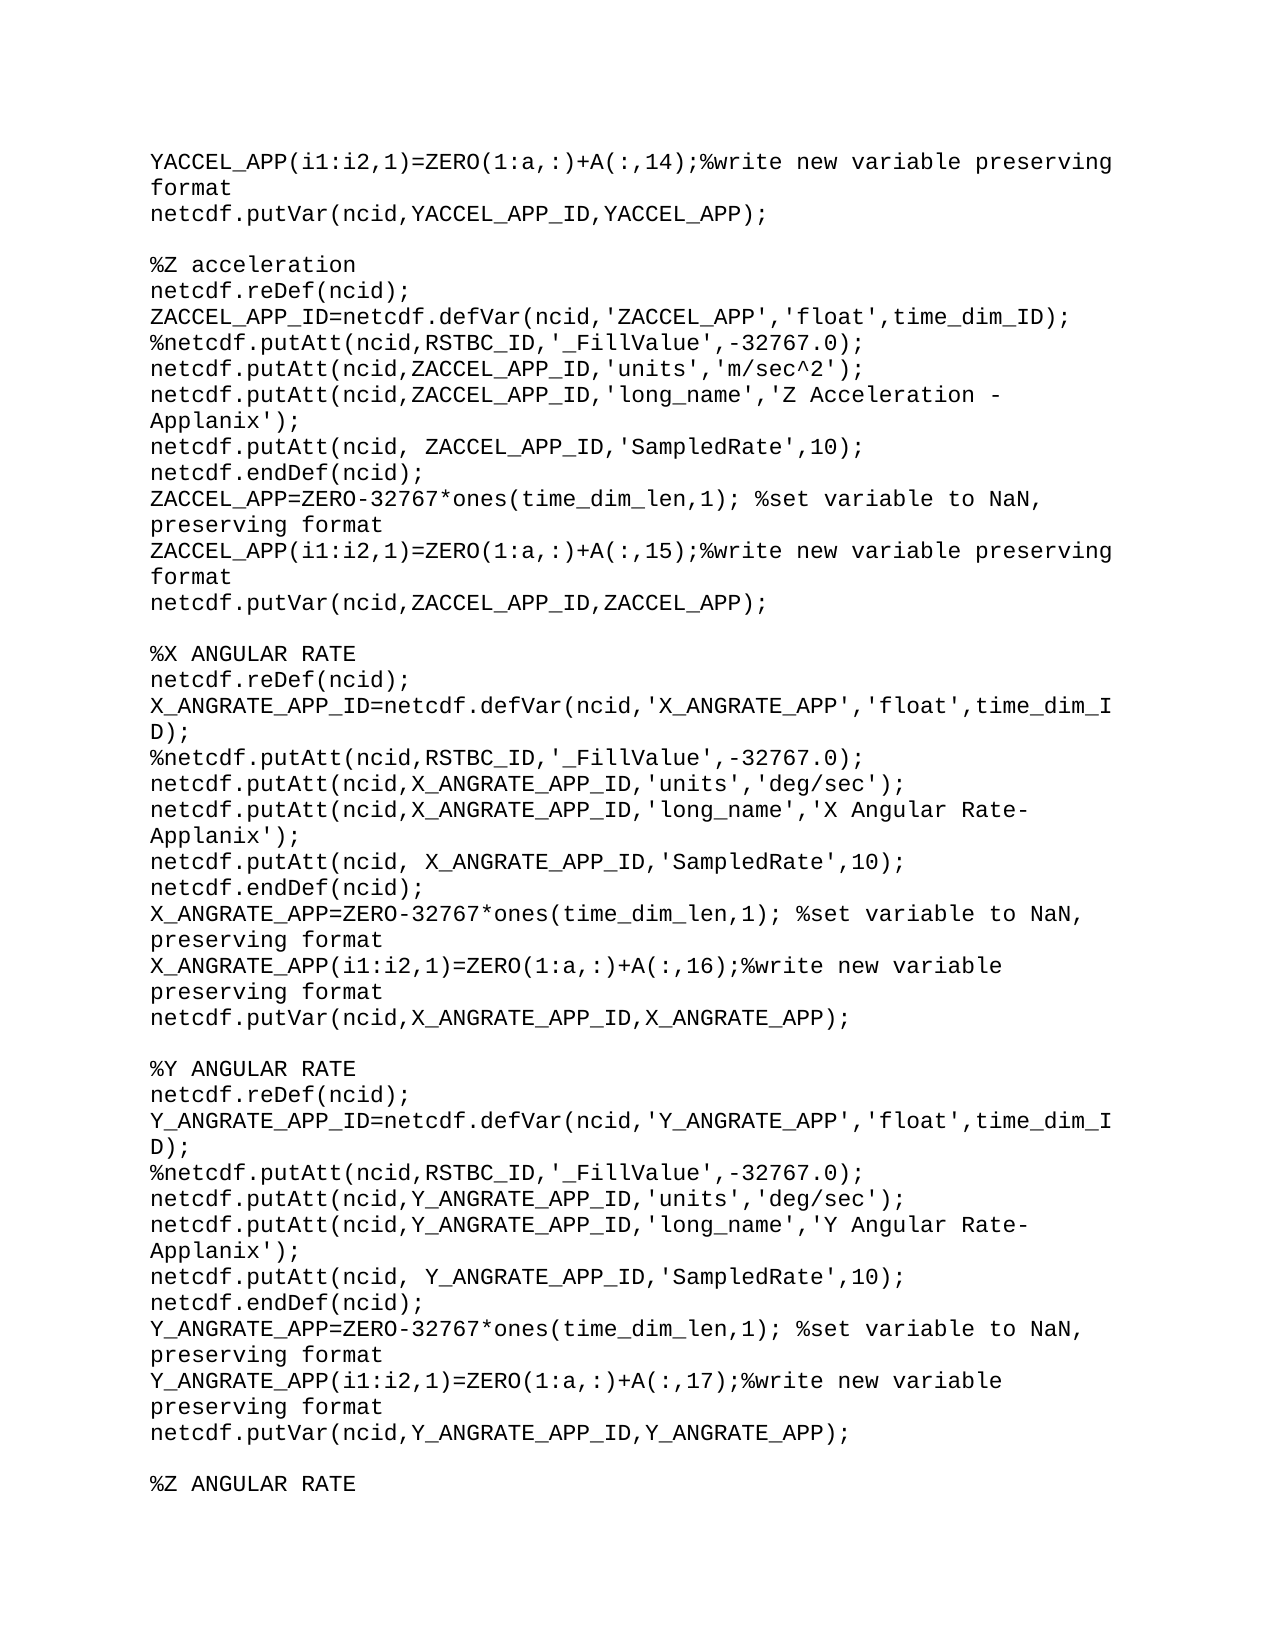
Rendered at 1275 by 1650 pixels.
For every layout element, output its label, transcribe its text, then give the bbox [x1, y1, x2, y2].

text X_ANGRATE_APP_ID=netcdf.defVar(ncid,'X_ANGRATE_APP','float',time_dim_ID); [150, 695, 1125, 747]
text X_ANGRATE_APP=ZERO-32767*ones(time_dim_len,1); %set variable to NaN, preserving format [150, 902, 1125, 954]
text Y_ANGRATE_APP(i1:i2,1)=ZERO(1:a,:)+A(:,17);%write new variable preserving format [150, 1369, 1125, 1421]
text %netcdf.putAtt(ncid,RSTBC_ID,'_FillValue',-32767.0); [150, 1162, 1125, 1187]
text Y_ANGRATE_APP=ZERO-32767*ones(time_dim_len,1); %set variable to NaN, preserving format [150, 1317, 1125, 1369]
text netcdf.reDef(ncid); [150, 280, 1125, 306]
text ZACCEL_APP_ID=netcdf.defVar(ncid,'ZACCEL_APP','float',time_dim_ID); [150, 306, 1125, 332]
text netcdf.endDef(ncid); [150, 1291, 1125, 1317]
text netcdf.putVar(ncid,YACCEL_APP_ID,YACCEL_APP); [150, 202, 1125, 228]
text netcdf.putAtt(ncid,X_ANGRATE_APP_ID,'long_name','X Angular Rate- Applanix'); [150, 798, 1125, 850]
text Y_ANGRATE_APP_ID=netcdf.defVar(ncid,'Y_ANGRATE_APP','float',time_dim_ID); [150, 1110, 1125, 1162]
text X_ANGRATE_APP(i1:i2,1)=ZERO(1:a,:)+A(:,16);%write new variable preserving format [150, 954, 1125, 1006]
text YACCEL_APP(i1:i2,1)=ZERO(1:a,:)+A(:,14);%write new variable preserving format [150, 150, 1125, 202]
text %netcdf.putAtt(ncid,RSTBC_ID,'_FillValue',-32767.0); [150, 747, 1125, 772]
text netcdf.endDef(ncid); [150, 876, 1125, 902]
text netcdf.putAtt(ncid, X_ANGRATE_APP_ID,'SampledRate',10); [150, 850, 1125, 876]
text %X ANGULAR RATE [150, 643, 1125, 669]
text netcdf.putAtt(ncid,Y_ANGRATE_APP_ID,'long_name','Y Angular Rate- Applanix'); [150, 1213, 1125, 1265]
text netcdf.putAtt(ncid,ZACCEL_APP_ID,'long_name','Z Acceleration - Applanix'); [150, 383, 1125, 435]
text netcdf.putVar(ncid,Y_ANGRATE_APP_ID,Y_ANGRATE_APP); [150, 1421, 1125, 1447]
text netcdf.reDef(ncid); [150, 669, 1125, 695]
text %Y ANGULAR RATE [150, 1058, 1125, 1084]
text netcdf.putAtt(ncid, ZACCEL_APP_ID,'SampledRate',10); [150, 435, 1125, 461]
text ZACCEL_APP(i1:i2,1)=ZERO(1:a,:)+A(:,15);%write new variable preserving format [150, 539, 1125, 591]
text %netcdf.putAtt(ncid,RSTBC_ID,'_FillValue',-32767.0); [150, 332, 1125, 357]
text netcdf.endDef(ncid); [150, 461, 1125, 487]
text netcdf.reDef(ncid); [150, 1084, 1125, 1110]
text netcdf.putVar(ncid,ZACCEL_APP_ID,ZACCEL_APP); [150, 591, 1125, 617]
text netcdf.putVar(ncid,X_ANGRATE_APP_ID,X_ANGRATE_APP); [150, 1006, 1125, 1032]
text ZACCEL_APP=ZERO-32767*ones(time_dim_len,1); %set variable to NaN, preserving format [150, 487, 1125, 539]
text netcdf.putAtt(ncid,X_ANGRATE_APP_ID,'units','deg/sec'); [150, 772, 1125, 798]
text netcdf.putAtt(ncid,Y_ANGRATE_APP_ID,'units','deg/sec'); [150, 1187, 1125, 1213]
text netcdf.putAtt(ncid,ZACCEL_APP_ID,'units','m/sec^2'); [150, 357, 1125, 383]
text netcdf.putAtt(ncid, Y_ANGRATE_APP_ID,'SampledRate',10); [150, 1265, 1125, 1291]
text %Z acceleration [150, 254, 1125, 280]
text %Z ANGULAR RATE [150, 1473, 1125, 1499]
